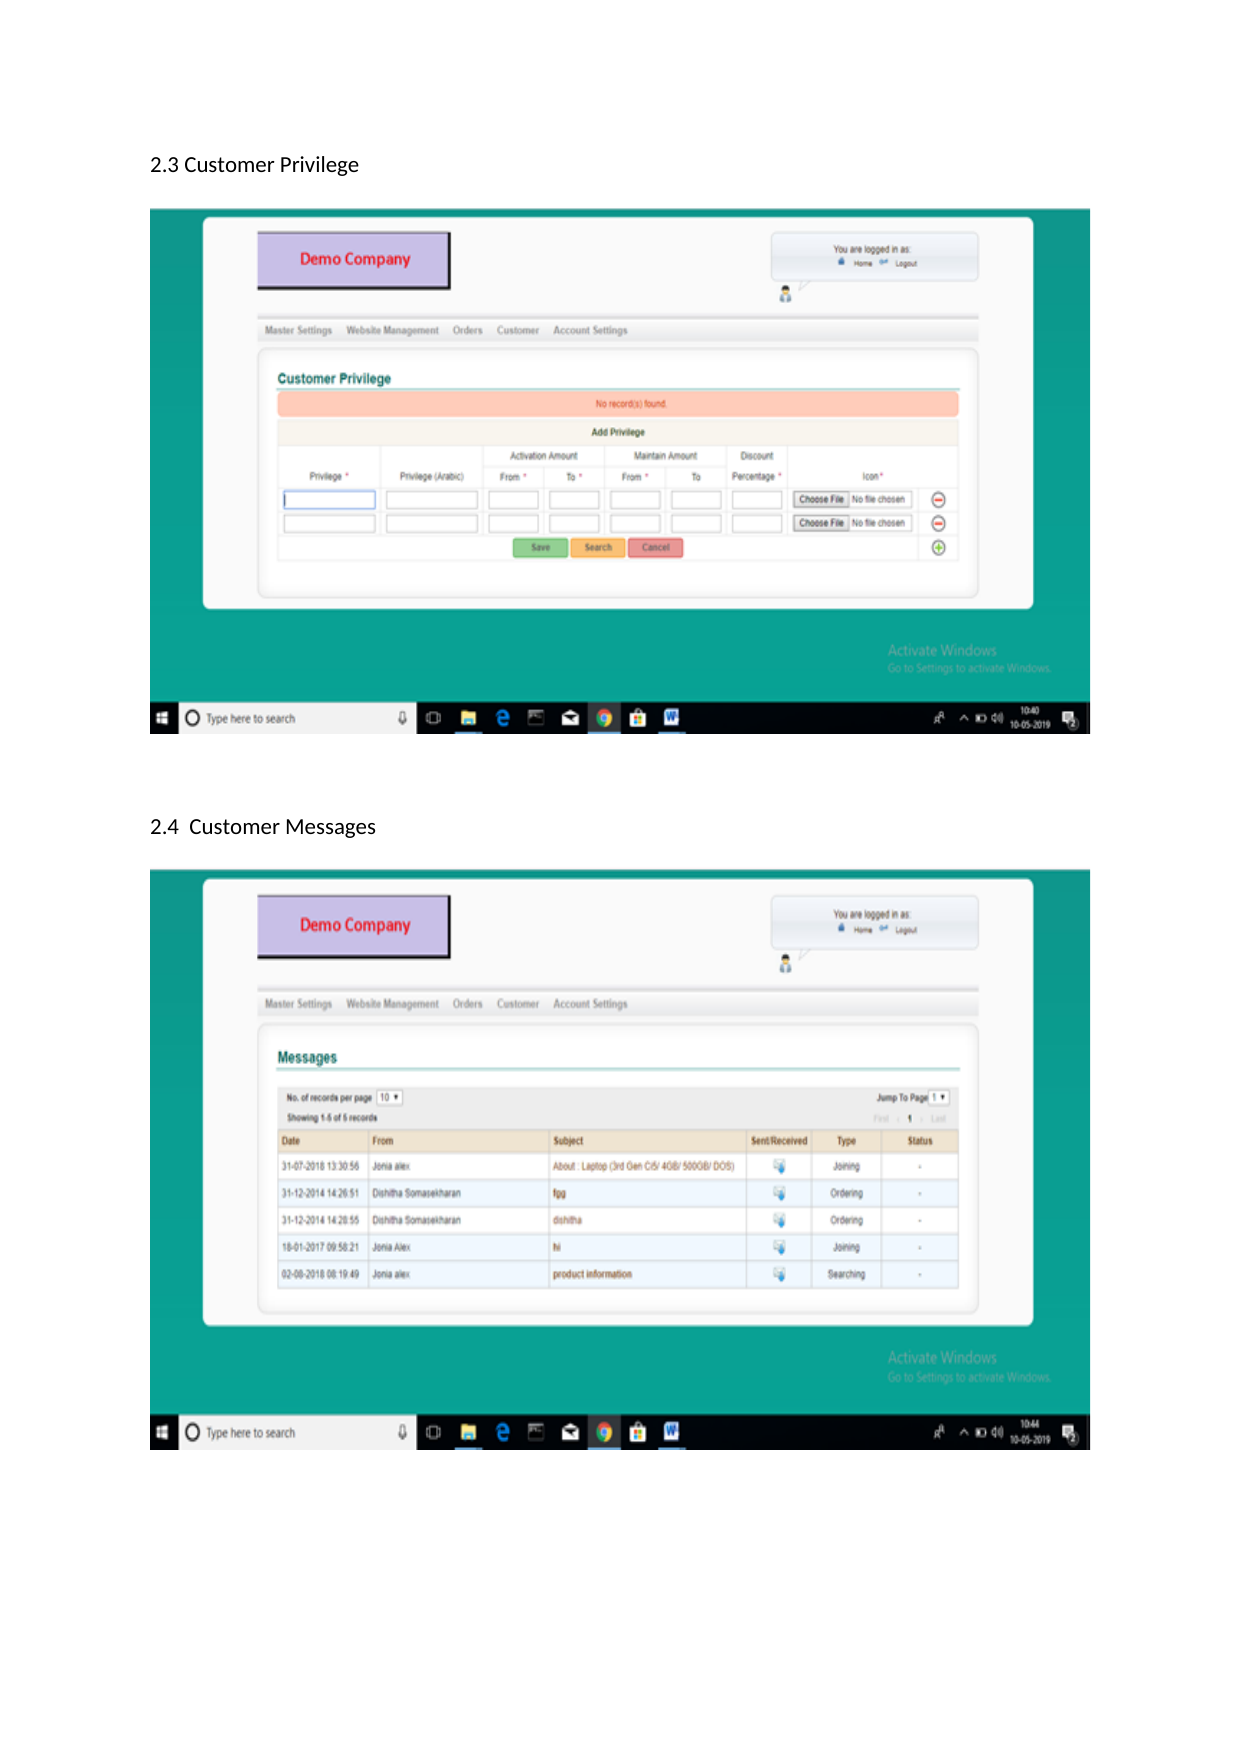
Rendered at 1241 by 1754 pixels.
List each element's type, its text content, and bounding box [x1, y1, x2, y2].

text 2.4 Customer Messages [150, 812, 1090, 840]
picture [150, 203, 1091, 734]
text 2.3 Customer Privilege [150, 150, 1090, 178]
picture [150, 865, 1091, 1450]
